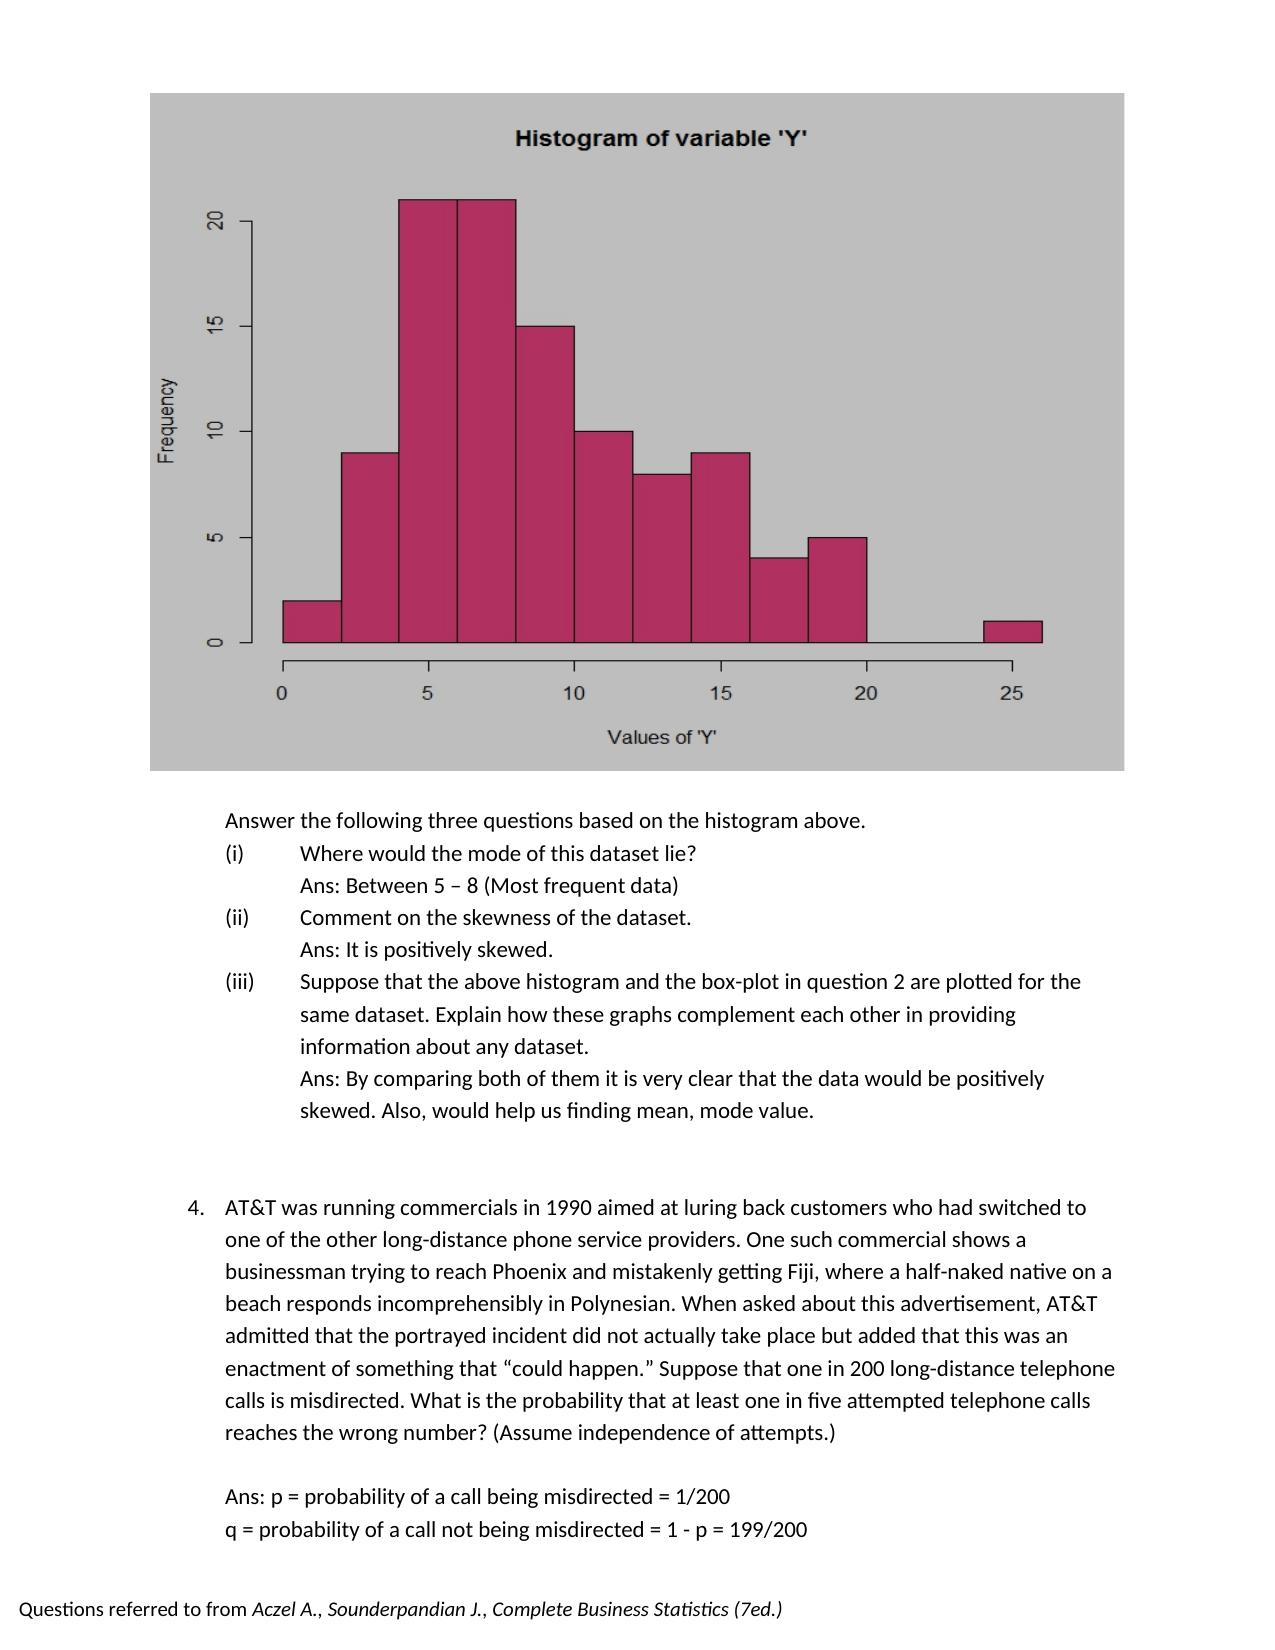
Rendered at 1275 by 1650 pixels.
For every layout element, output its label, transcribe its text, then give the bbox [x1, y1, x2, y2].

list Answer the following three questions based on the histogram above. [225, 807, 1125, 834]
list Ans: By comparing both of them it is very clear that the data would be positively skewed. Also, would help us finding mean, mode value. [300, 1064, 1125, 1124]
picture [150, 93, 1125, 771]
list Suppose that the above histogram and the box-plot in question 2 are plotted for the same dataset. Explain how these graphs complement each other in providing information about any dataset. [225, 967, 1125, 1060]
list Ans: Between 5 – 8 (Most frequent data) [300, 871, 1125, 899]
list Comment on the skewness of the dataset. [225, 903, 1125, 931]
list Ans: It is positively skewed. [300, 935, 1125, 963]
list Ans: p = probability of a call being misdirected = 1/200 [225, 1482, 1125, 1511]
list Where would the mode of this dataset lie? [225, 839, 1125, 867]
list q = probability of a call not being misdirected = 1 - p = 199/200 [225, 1515, 1125, 1543]
list AT&T was running commercials in 1990 aimed at luring back customers who had switched to one of the other long-distance phone service providers. One such commercial shows a businessman trying to reach Phoenix and mistakenly getting Fiji, where a half-naked native on a beach responds incomprehensibly in Polynesian. When asked about this advertisement, AT&T admitted that the portrayed incident did not actually take place but added that this was an enactment of something that “could happen.” Suppose that one in 200 long-distance telephone calls is misdirected. What is the probability that at least one in five attempted telephone calls reaches the wrong number? (Assume independence of attempts.) [187, 1193, 1125, 1446]
